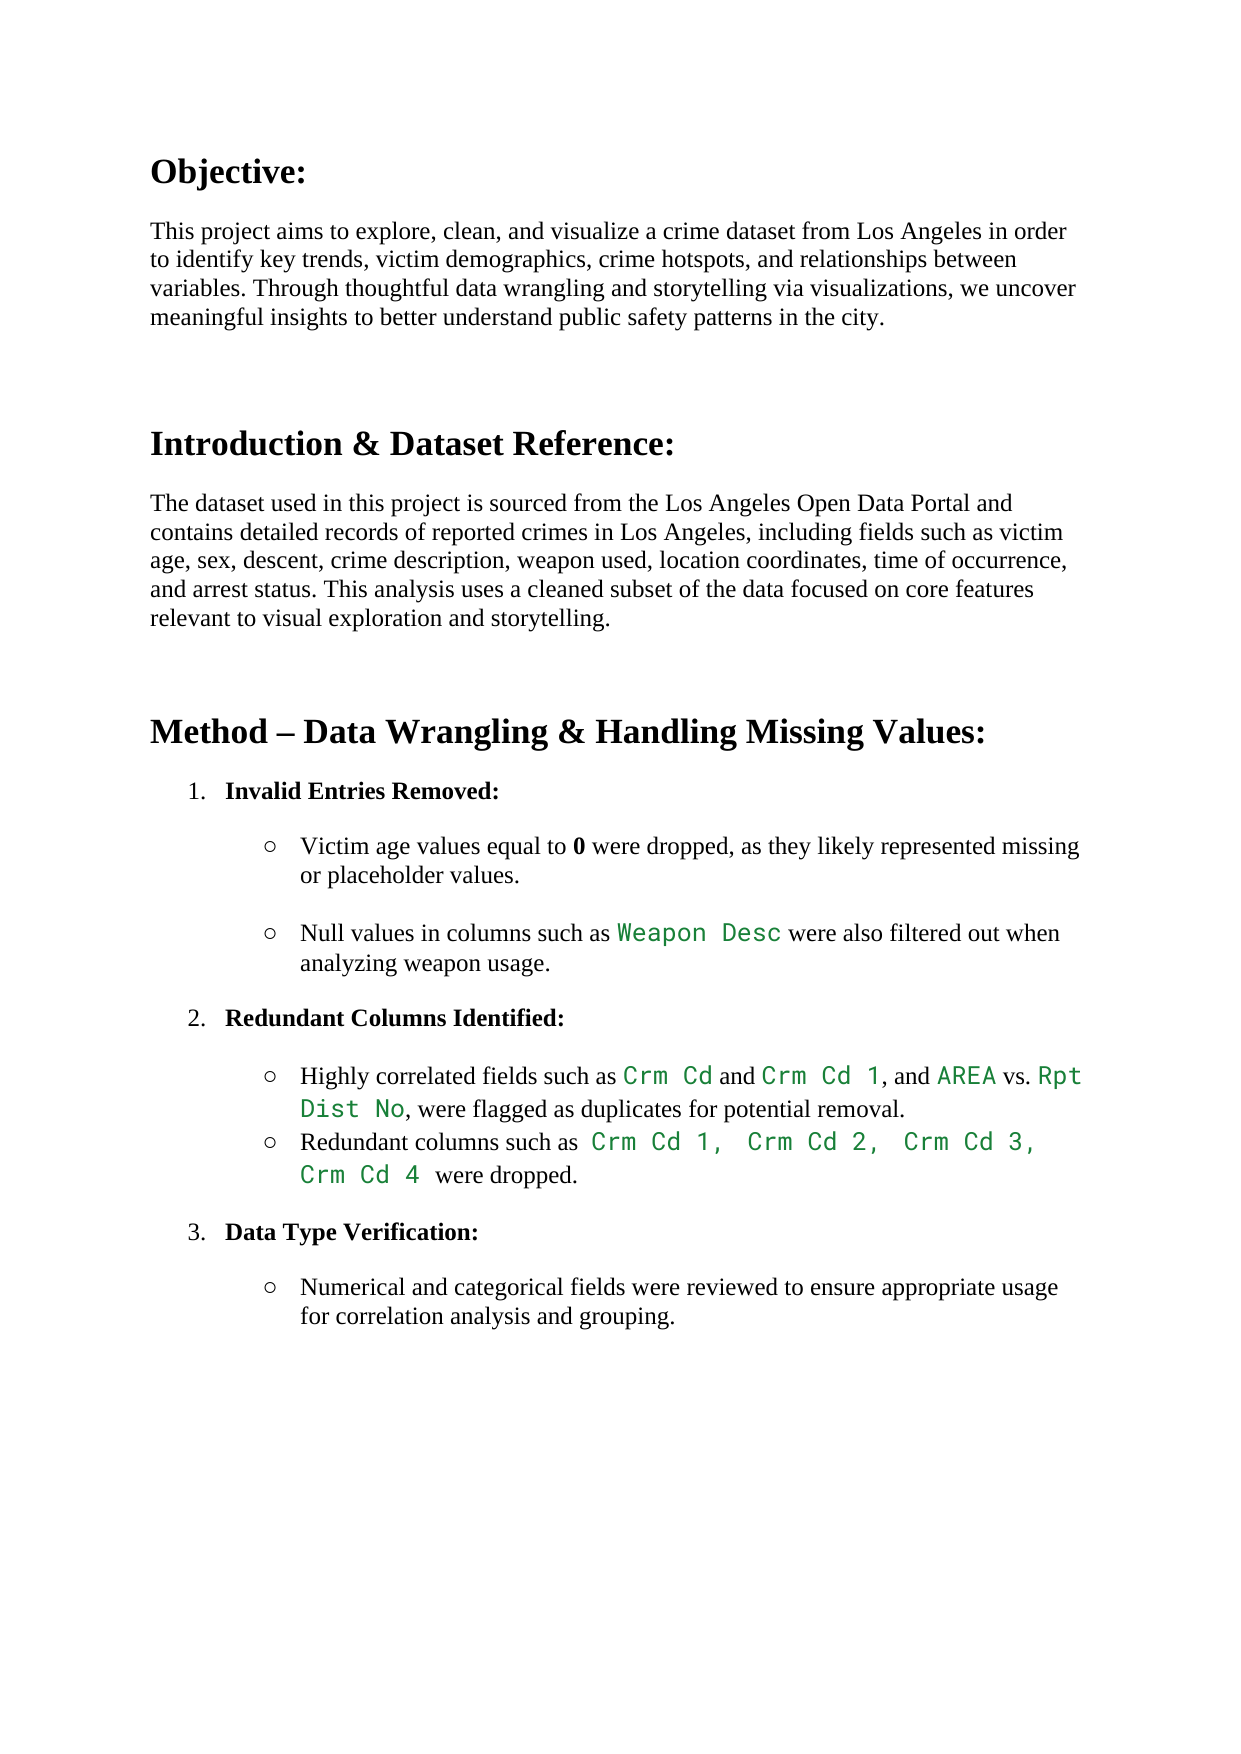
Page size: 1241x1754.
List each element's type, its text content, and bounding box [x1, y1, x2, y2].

subtitle Objective: [150, 150, 1090, 191]
list Highly correlated fields such as Crm Cd and Crm Cd 1, and AREA vs. Rpt Dist No, were flagged as duplicates for potential removal. [262, 1058, 1090, 1124]
subtitle Introduction & Dataset Reference: [150, 422, 1090, 463]
list Numerical and categorical fields were reviewed to ensure appropriate usage for correlation analysis and grouping. [262, 1272, 1090, 1356]
list Redundant columns such as Crm Cd 1, Crm Cd 2, Crm Cd 3, Crm Cd 4 were dropped. [262, 1124, 1090, 1217]
list Victim age values equal to 0 were dropped, as they likely represented missing or placeholder values. [262, 831, 1090, 915]
list Redundant Columns Identified: [187, 1003, 1090, 1058]
text The dataset used in this project is sourced from the Los Angeles Open Data Portal and contains detailed records of reported crimes in Los Angeles, including fields such as victim age, sex, descent, crime description, weapon used, location coordinates, time of occurrence, and arrest status. This analysis uses a cleaned subset of the data focused on core features relevant to visual exploration and storytelling. [150, 488, 1090, 632]
text This project aims to explore, clean, and visualize a crime dataset from Los Angeles in order to identify key trends, victim demographics, crime hotspots, and relationships between variables. Through thoughtful data wrangling and storytelling via visualizations, we uncover meaningful insights to better understand public safety patterns in the city. [150, 216, 1090, 331]
list Data Type Verification: [187, 1217, 1090, 1272]
list Null values in columns such as Weapon Desc were also filtered out when analyzing weapon usage. [262, 915, 1090, 1003]
list Invalid Entries Removed: [187, 776, 1090, 831]
subtitle Method – Data Wrangling & Handling Missing Values: [150, 710, 1090, 751]
